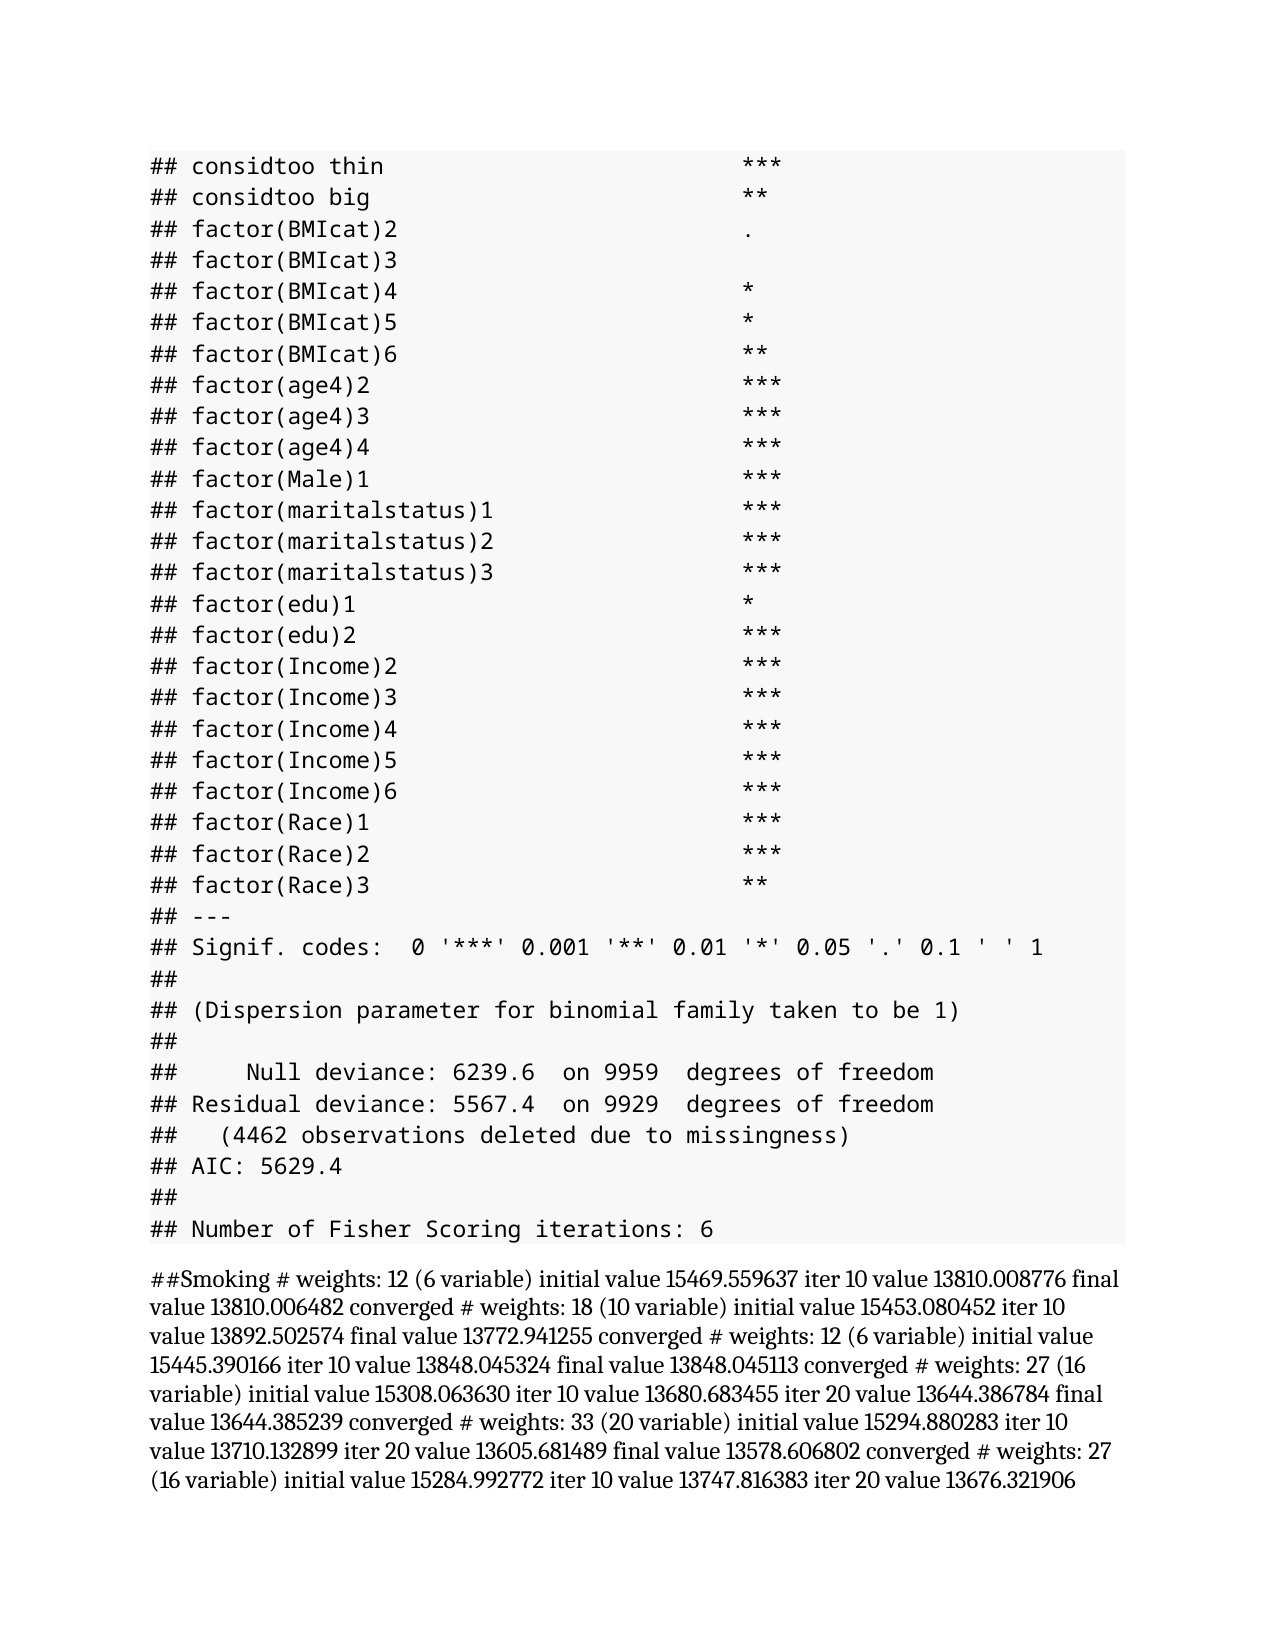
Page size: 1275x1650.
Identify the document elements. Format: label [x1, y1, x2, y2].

text [150, 1264, 1125, 1494]
text [150, 150, 1125, 1244]
